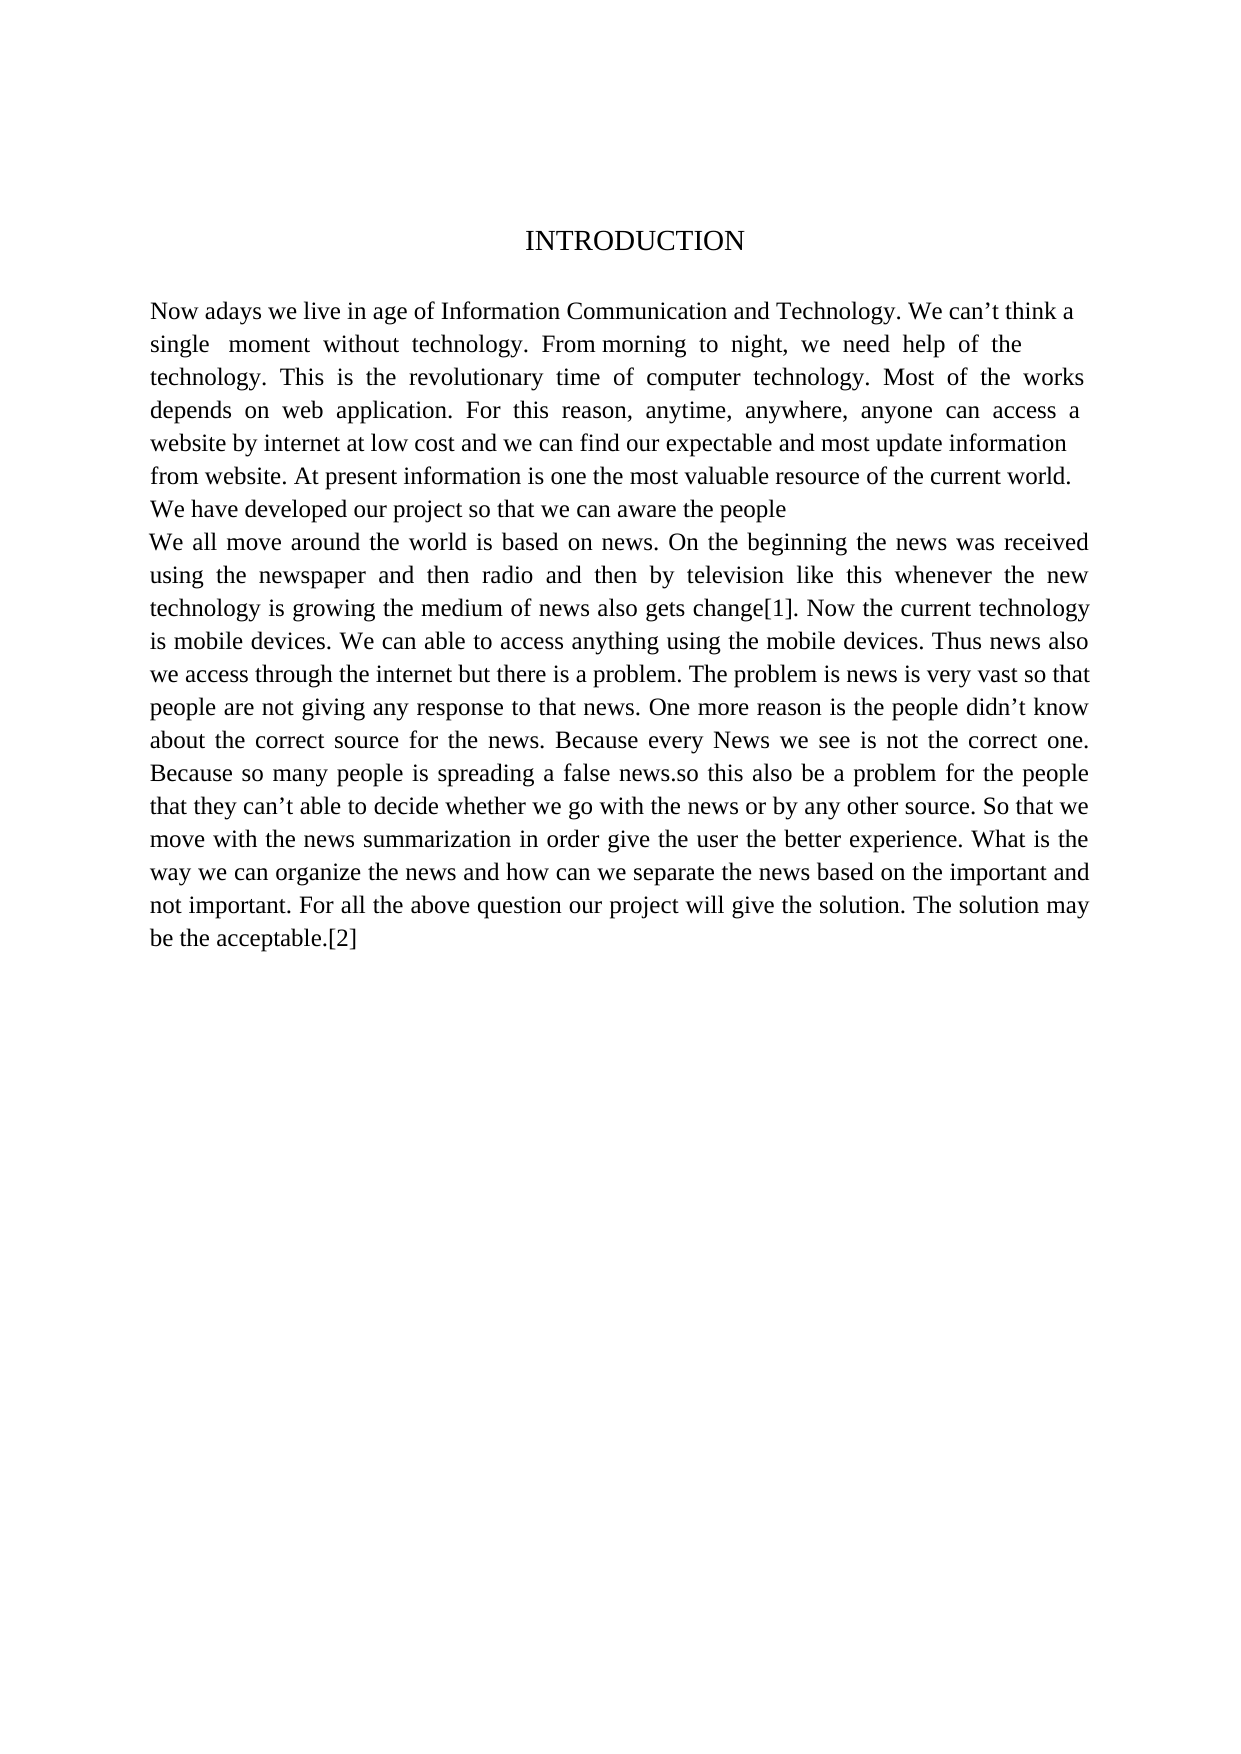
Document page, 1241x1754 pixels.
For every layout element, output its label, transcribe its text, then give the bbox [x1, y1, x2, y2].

text Now adays we live in age of Information Communication and Technology. We can’t think a single moment without technology. From morning to night, we need help of the technology. This is the revolutionary time of computer technology. Most of the works depends on web application. For this reason, anytime, anywhere, anyone can access a website by internet at low cost and we can find our expectable and most update information from website. At present information is one the most valuable resource of the current world. We have developed our project so that we can aware the people [150, 296, 1091, 523]
text We all move around the world is based on news. On the beginning the news was received using the newspaper and then radio and then by television like this whenever the new technology is growing the medium of news also gets change[1]. Now the current technology is mobile devices. We can able to access anything using the mobile devices. Thus news also we access through the internet but there is a problem. The problem is news is very vast so that people are not giving any response to that news. One more reason is the people didn’t know about the correct source for the news. Because every News we see is not the correct one. Because so many people is spreading a false news.so this also be a problem for the people that they can’t able to decide whether we go with the news or by any other source. So that we move with the news summarization in order give the user the better experience. What is the way we can organize the news and how can we separate the news based on the important and not important. For all the above question our project will give the solution. The solution may be the acceptable.[2] [148, 527, 1091, 952]
text INTRODUCTION [450, 223, 1091, 257]
